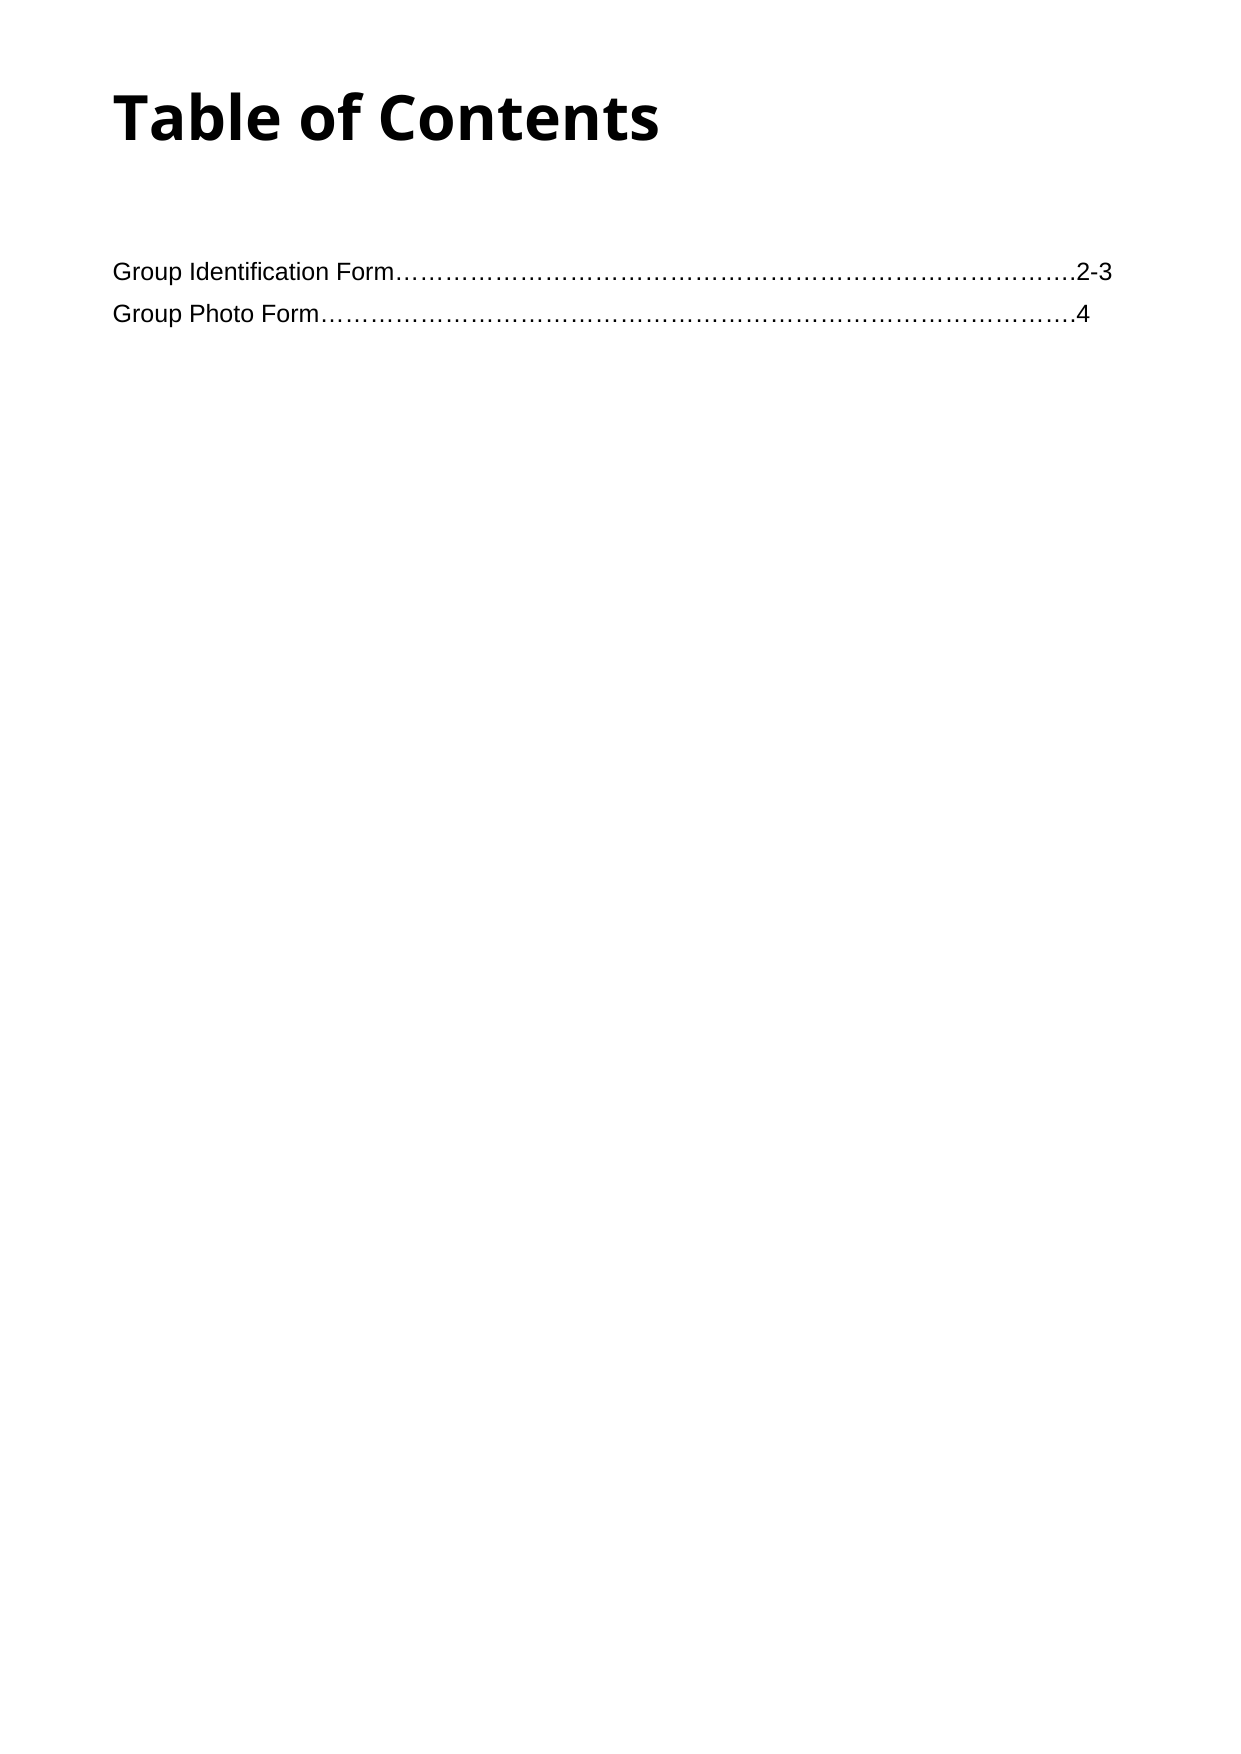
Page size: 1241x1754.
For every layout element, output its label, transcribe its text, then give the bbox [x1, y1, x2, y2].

text Group Photo Form……………………………………………………………………………….4 [112, 299, 1128, 327]
text Group Identification Form……………………………………………………………………….2-3 [112, 257, 1128, 286]
